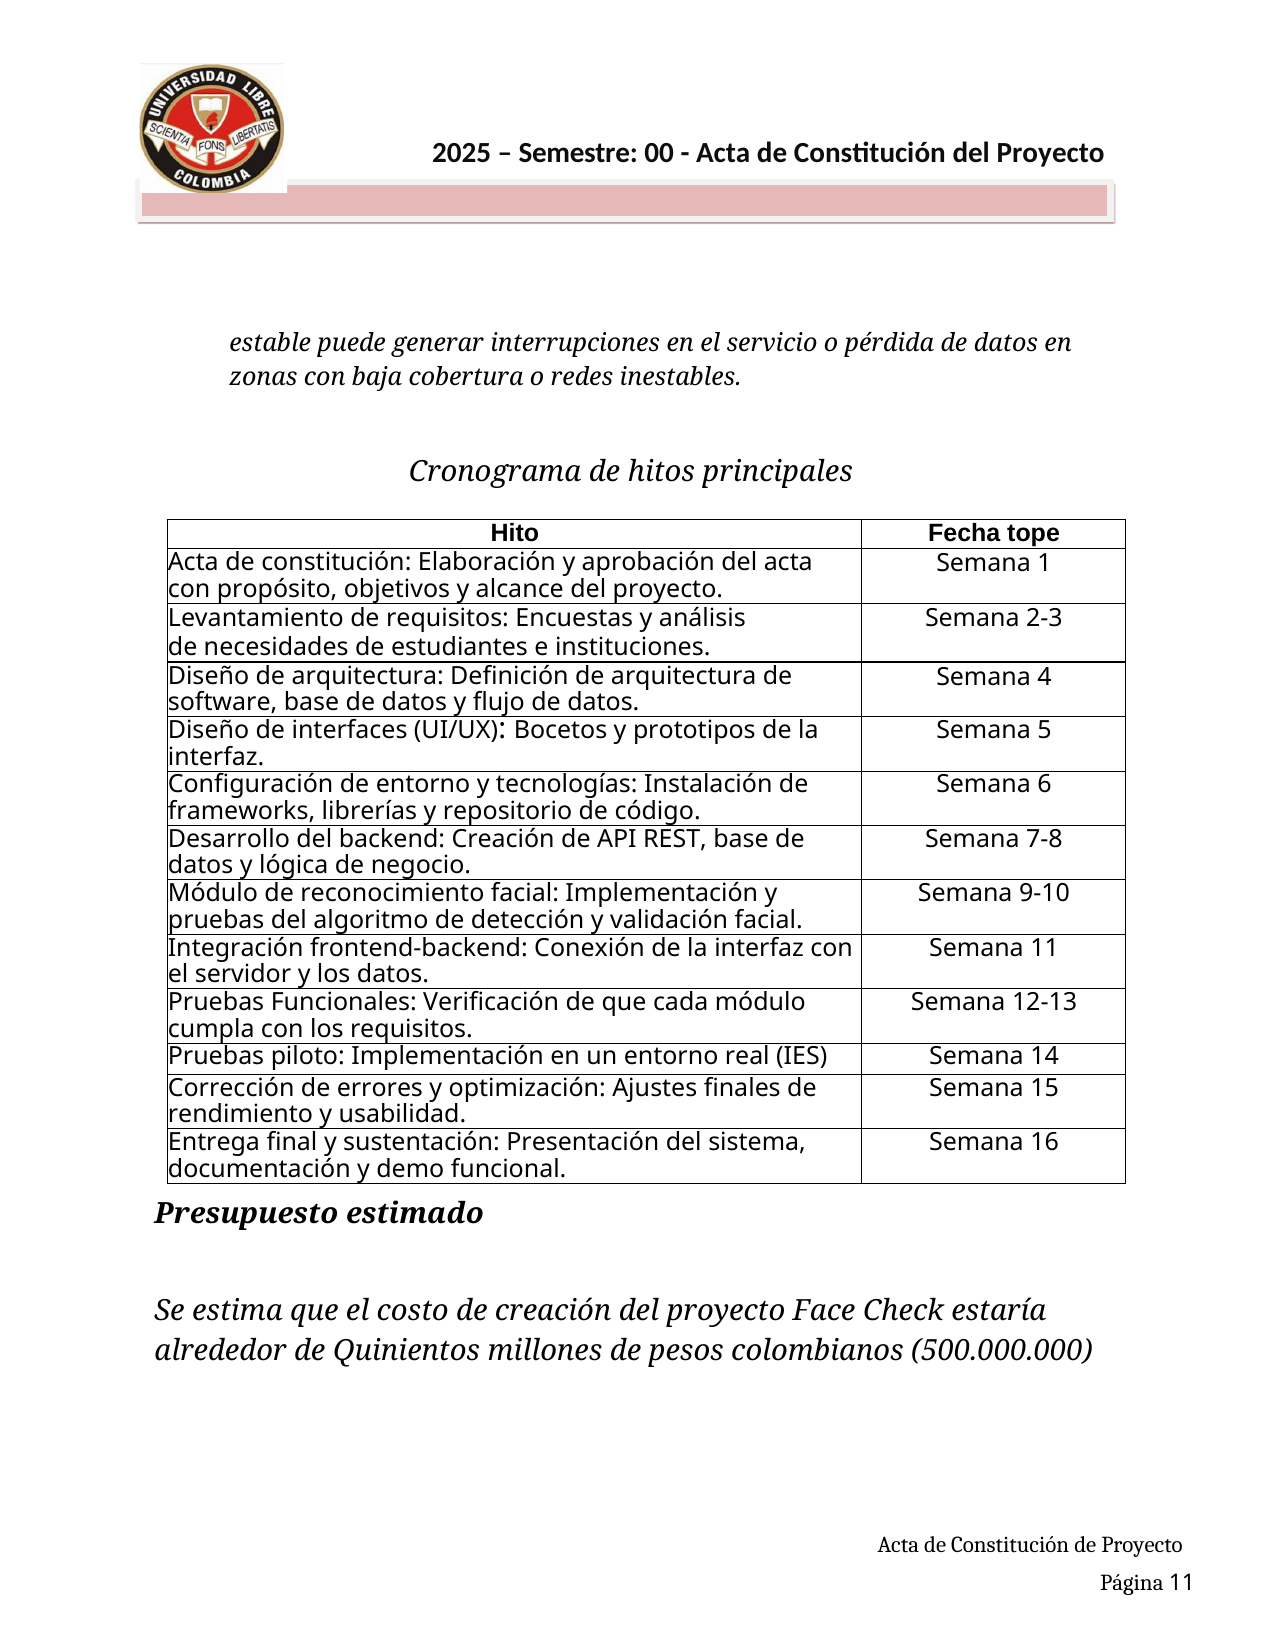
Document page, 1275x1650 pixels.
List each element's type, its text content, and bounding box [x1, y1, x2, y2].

table_cell Integración frontend-backend: Conexión de la interfaz con el servidor y los datos. [168, 935, 861, 988]
table_header Hito [168, 520, 861, 548]
table_cell Semana 15 [862, 1075, 1125, 1128]
table_cell Semana 7-8 [862, 826, 1125, 879]
table_cell Levantamiento de requisitos: Encuestas y análisis de necesidades de estudiantes e instituciones. [168, 604, 861, 661]
table_cell Pruebas Funcionales: Verificación de que cada módulo cumpla con los requisitos. [168, 989, 861, 1042]
picture [139, 63, 288, 193]
table_cell Semana 12-13 [862, 989, 1125, 1042]
table_cell Semana 5 [862, 717, 1125, 771]
table_cell Semana 9-10 [862, 880, 1125, 934]
table_cell Semana 1 [862, 549, 1125, 603]
table_cell Configuración de entorno y tecnologías: Instalación de frameworks, librerías y repositorio de código. [168, 772, 861, 825]
table_cell Semana 4 [862, 663, 1125, 716]
table_cell Semana 11 [862, 935, 1125, 988]
table_cell Acta de constitución: Elaboración y aprobación del acta con propósito, objetivos y alcance del proyecto. [168, 549, 861, 603]
text Se estima que el costo de creación del proyecto Face Check estaría alrededor de Quinientos millones de pesos colombianos (500.000.000) [154, 1289, 1110, 1368]
text Presupuesto estimado [154, 1192, 1110, 1232]
table_cell Diseño de interfaces (UI/UX): Bocetos y prototipos de la interfaz. [168, 717, 861, 771]
table_cell Desarrollo del backend: Creación de API REST, base de datos y lógica de negocio. [168, 826, 861, 879]
table_cell Entrega final y sustentación: Presentación del sistema, documentación y demo funcional. [168, 1129, 861, 1182]
table_cell Corrección de errores y optimización: Ajustes finales de rendimiento y usabilidad. [168, 1075, 861, 1128]
table_cell Semana 14 [862, 1044, 1125, 1074]
table_cell Semana 6 [862, 772, 1125, 825]
text Cronograma de hitos principales [154, 450, 1110, 489]
table_cell Módulo de reconocimiento facial: Implementación y pruebas del algoritmo de detección y validación facial. [168, 880, 861, 934]
table_cell Pruebas piloto: Implementación en un entorno real (IES) [168, 1044, 861, 1074]
table_cell Diseño de arquitectura: Definición de arquitectura de software, base de datos y flujo de datos. [168, 663, 861, 716]
table_cell Semana 16 [862, 1129, 1125, 1182]
table_cell Semana 2-3 [862, 604, 1125, 661]
table_header Fecha tope [862, 520, 1125, 548]
